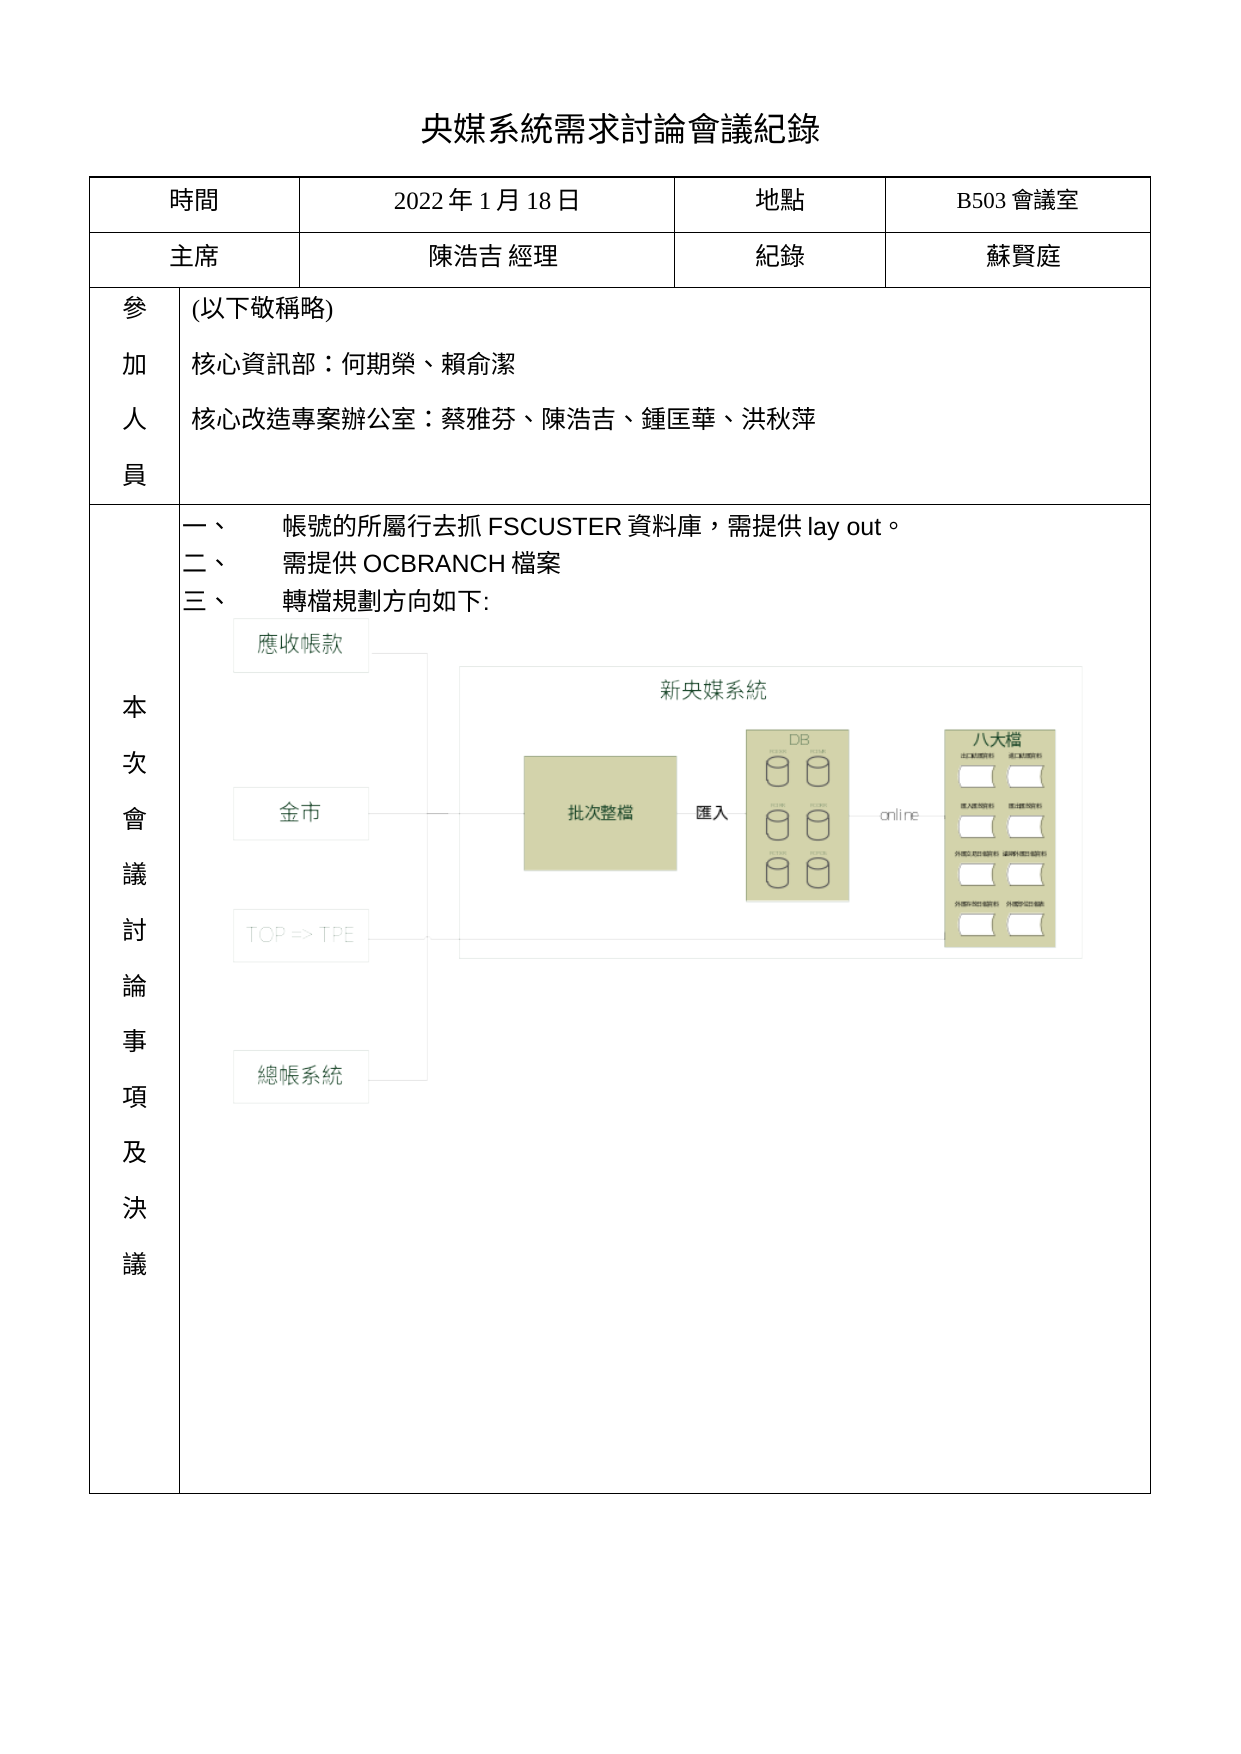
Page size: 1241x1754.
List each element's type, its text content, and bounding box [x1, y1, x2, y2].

table_cell 主席 [90, 233, 299, 287]
table_cell 陳浩吉 經理 [300, 233, 674, 287]
table_cell 紀錄 [675, 233, 885, 287]
table_cell B503會議室 [886, 178, 1150, 232]
table_cell 地點 [675, 178, 885, 232]
table_cell 時間 [90, 178, 299, 232]
table_cell 帳號的所屬行去抓FSCUSTER資料庫，需提供lay out。 需提供OCBRANCH檔案 轉檔規劃方向如下: [180, 505, 1150, 1493]
table_header 央媒系統需求討論會議紀錄 [90, 90, 1151, 176]
table_cell 蘇賢庭 [886, 233, 1150, 287]
table_cell 2022年1月18日 [300, 178, 674, 232]
table_cell 參 加 人 員 [90, 288, 179, 504]
table_cell (以下敬稱略) 核心資訊部：何期榮、賴俞潔 核心改造專案辦公室：蔡雅芬、陳浩吉、鍾匡華、洪秋萍 [180, 288, 1150, 504]
table_cell 本 次 會 議 討 論 事 項 及 決 議 [90, 505, 179, 1493]
